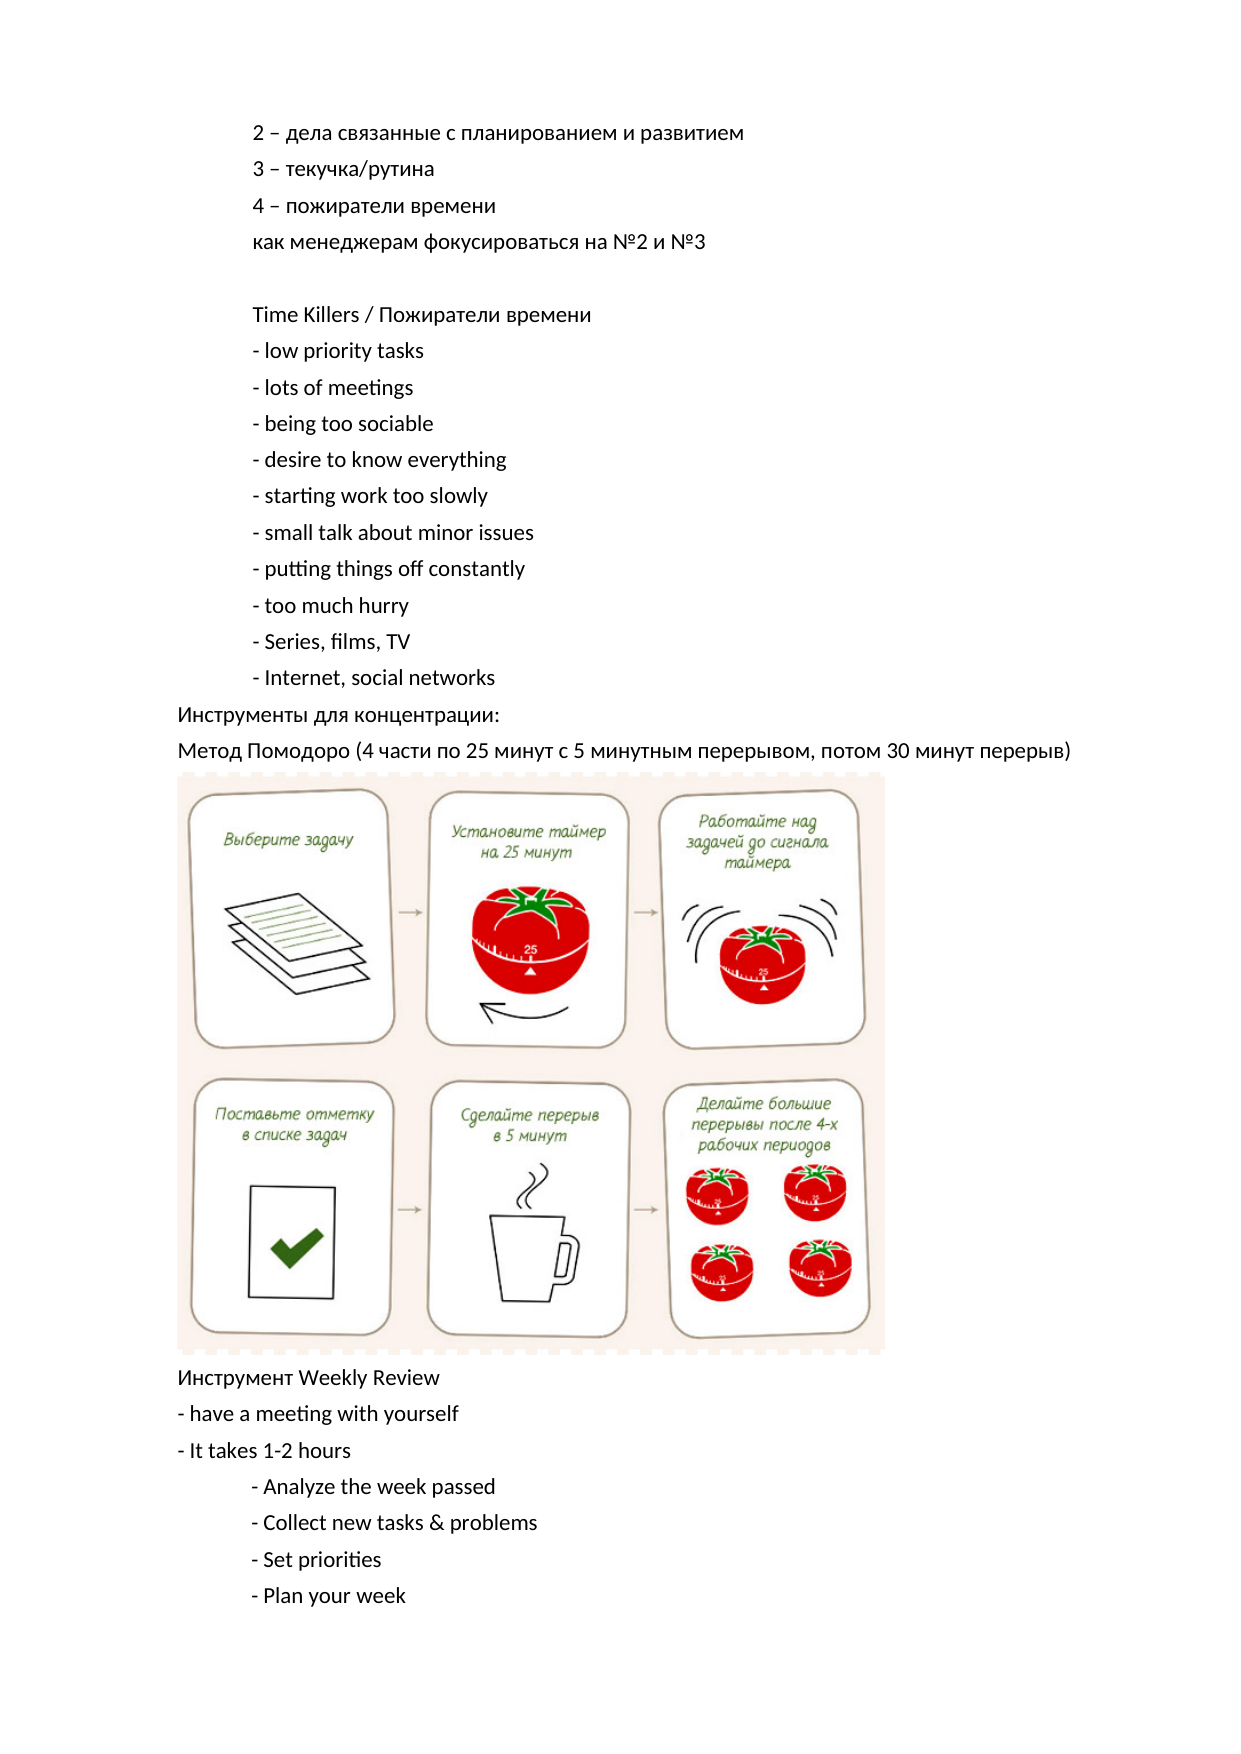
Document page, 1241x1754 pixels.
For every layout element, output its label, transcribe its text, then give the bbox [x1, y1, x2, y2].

list 3 – текучка/рутина [252, 154, 1152, 182]
text Инструменты для концентрации: [177, 700, 1152, 728]
list - low priority tasks [252, 336, 1152, 364]
list - desire to know everything [252, 445, 1152, 473]
text - Analyze the week passed [177, 1472, 1152, 1500]
text - It takes 1-2 hours [177, 1436, 1152, 1464]
list - small talk about minor issues [252, 518, 1152, 546]
list - Series, films, TV [252, 627, 1152, 655]
text - Collect new tasks & problems [177, 1508, 1152, 1536]
list - starting work too slowly [252, 482, 1152, 510]
list Time Killers / Пожиратели времени [252, 300, 1152, 328]
list 4 – пожиратели времени [252, 191, 1152, 219]
text Метод Помодоро (4 части по 25 минут с 5 минутным перерывом, потом 30 минут перерыв) [177, 736, 1152, 764]
list - too much hurry [252, 591, 1152, 619]
text - have a meeting with yourself [177, 1399, 1152, 1427]
text - Plan your week [177, 1581, 1152, 1609]
text - Set priorities [177, 1545, 1152, 1573]
text Инструмент Weekly Review [177, 1363, 1152, 1391]
list 2 – дела связанные с планированием и развитием [252, 118, 1152, 146]
list - lots of meetings [252, 373, 1152, 401]
picture [177, 772, 885, 1355]
list - being too sociable [252, 409, 1152, 437]
list - Internet, social networks [252, 663, 1152, 691]
list - putting things off constantly [252, 554, 1152, 582]
list как менеджерам фокусироваться на №2 и №3 [252, 227, 1152, 255]
